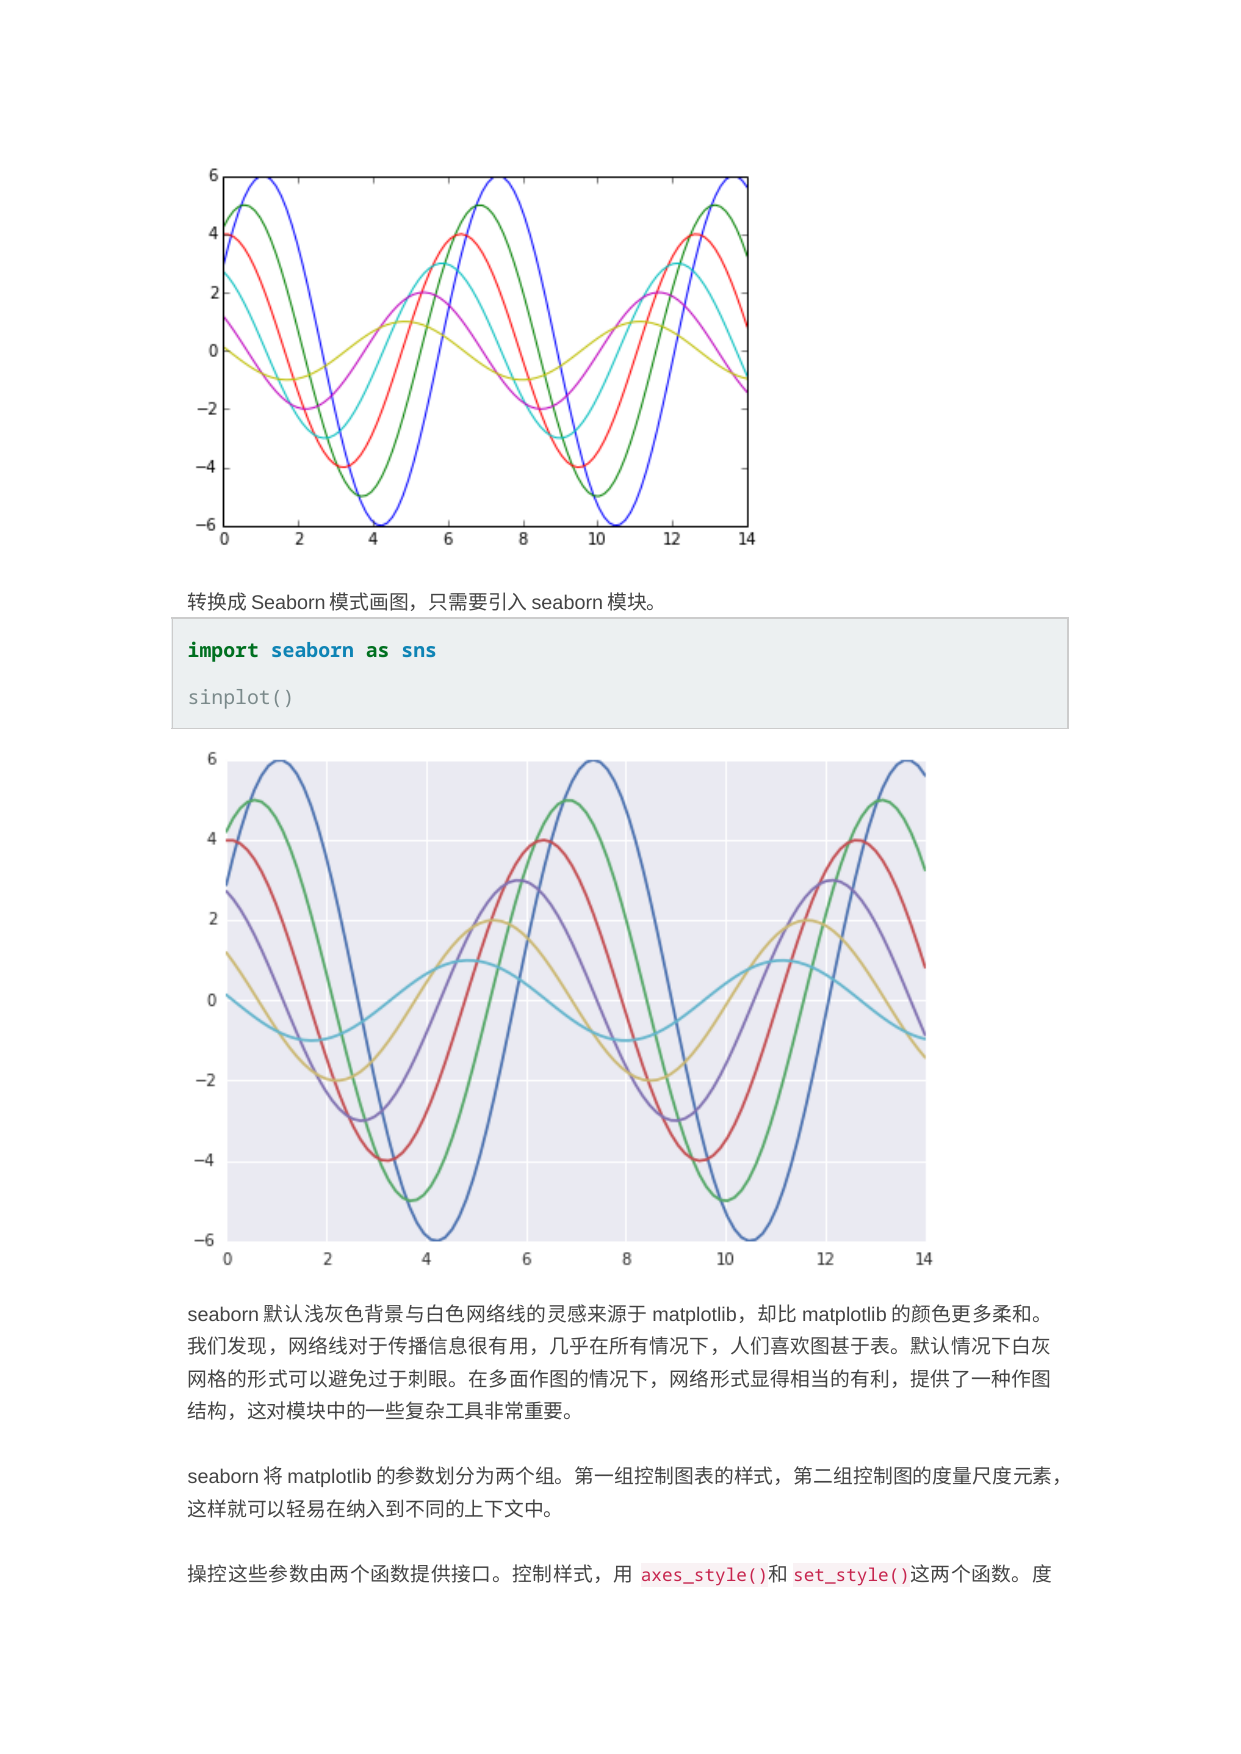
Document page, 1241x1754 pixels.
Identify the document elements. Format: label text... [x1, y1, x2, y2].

picture [187, 162, 774, 556]
text seaborn将matplotlib的参数划分为两个组。第一组控制图表的样式，第二组控制图的度量尺度元素，这样就可以轻易在纳入到不同的上下文中。 [187, 1459, 1053, 1524]
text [187, 1557, 1053, 1589]
text 转换成Seaborn模式画图，只需要引入seaborn模块。 [187, 584, 1053, 617]
picture [187, 744, 948, 1284]
text seaborn默认浅灰色背景与白色网络线的灵感来源于matplotlib，却比matplotlib的颜色更多柔和。我们发现，网络线对于传播信息很有用，几乎在所有情况下，人们喜欢图甚于表。默认情况下白灰网格的形式可以避免过于刺眼。在多面作图的情况下，网络形式显得相当的有利，提供了一种作图结构，这对模块中的一些复杂工具非常重要。 [187, 1297, 1053, 1427]
text import seaborn as sns [173, 619, 1067, 664]
text sinplot() [173, 664, 1067, 728]
